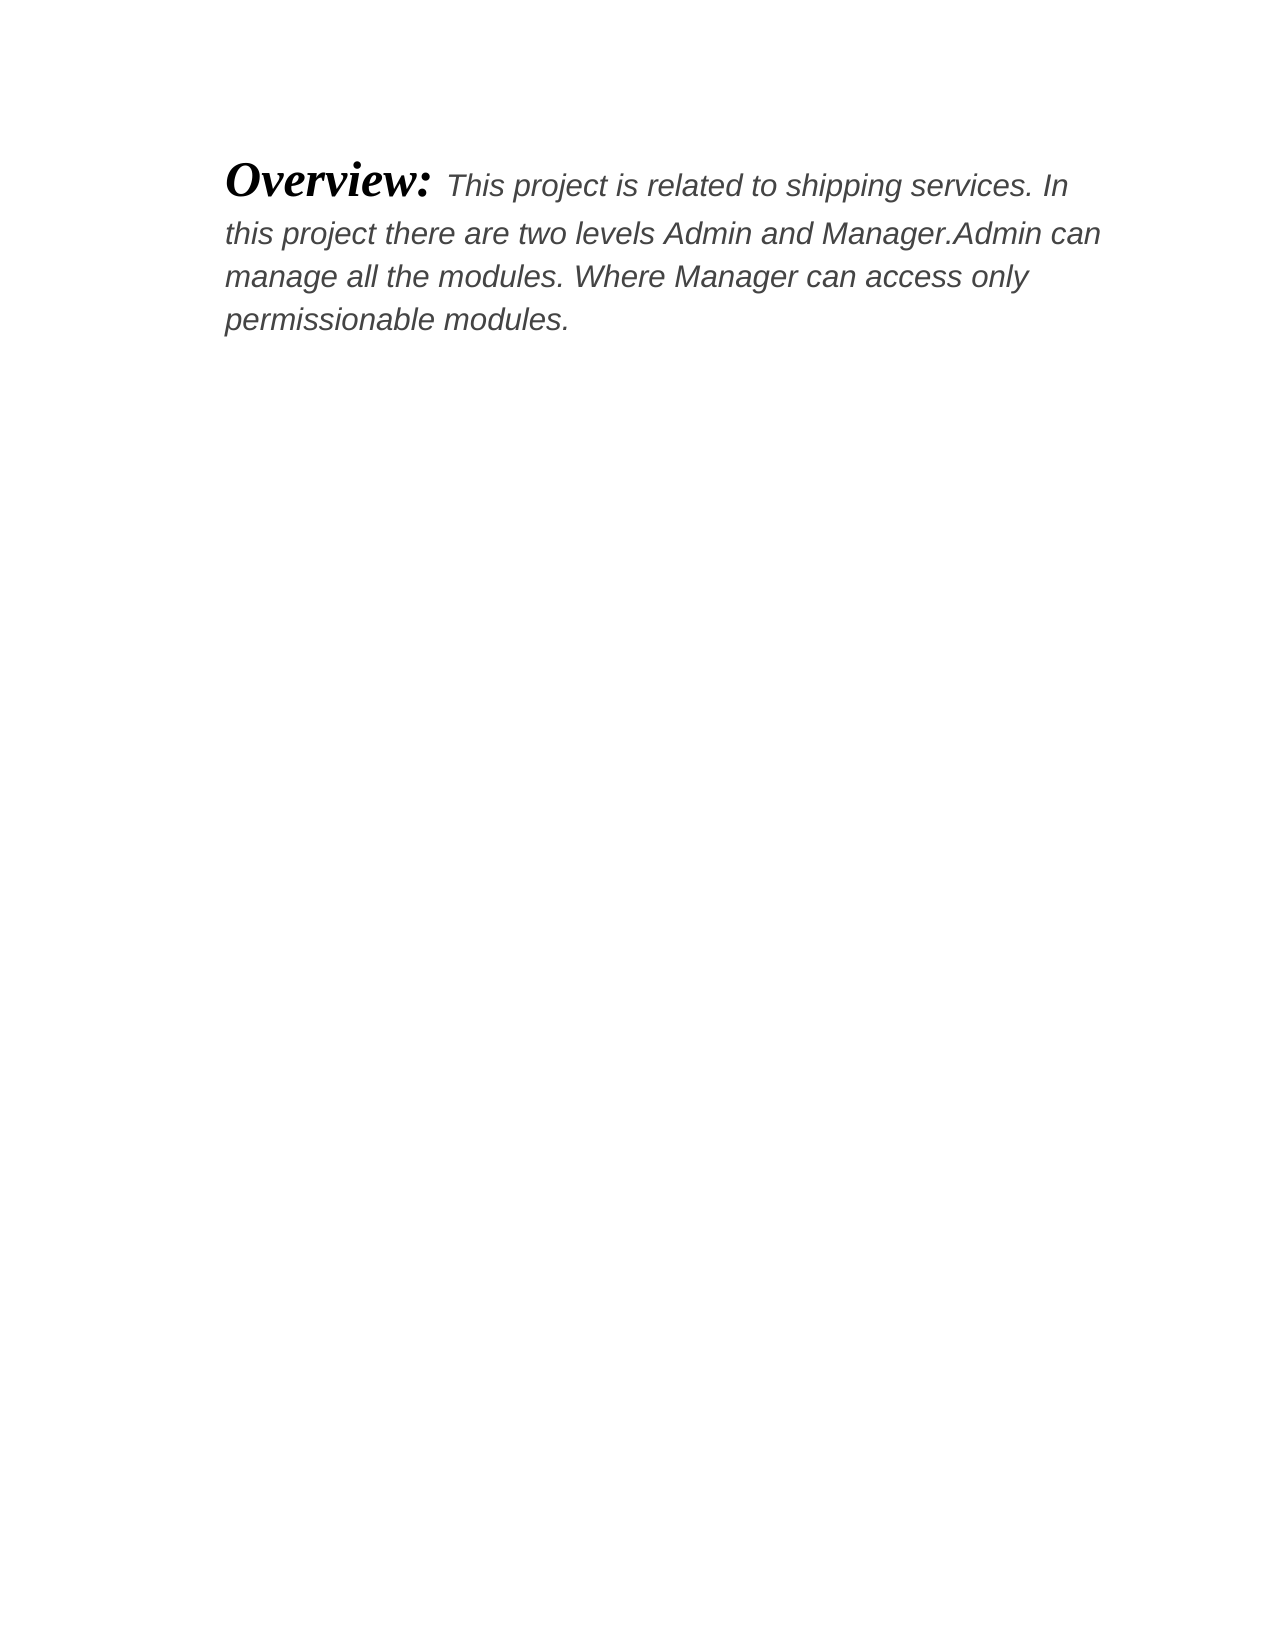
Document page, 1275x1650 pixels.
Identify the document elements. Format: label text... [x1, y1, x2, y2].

list Overview: This project is related to shipping services. In this project there are two levels Admin and Manager.Admin can manage all the modules. Where Manager can access only permissionable modules. [225, 150, 1125, 337]
